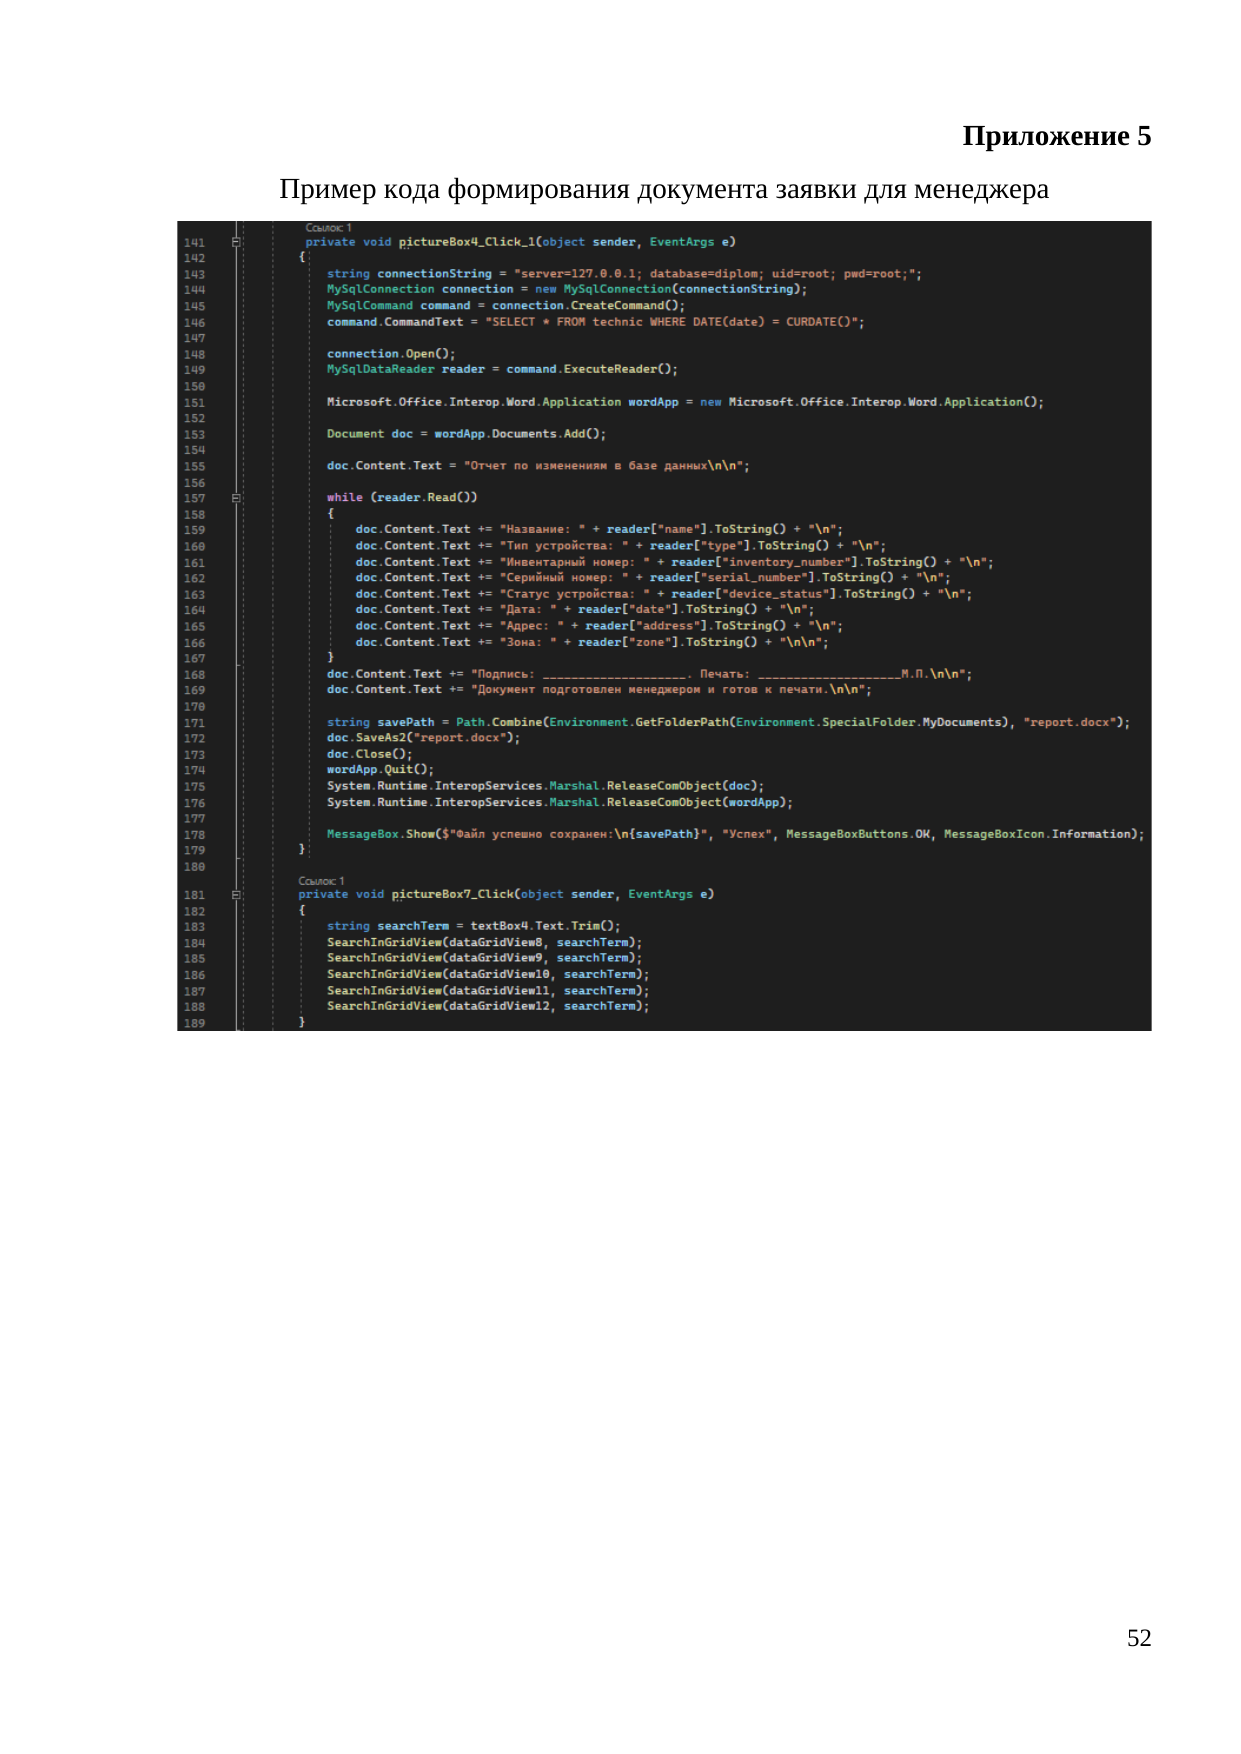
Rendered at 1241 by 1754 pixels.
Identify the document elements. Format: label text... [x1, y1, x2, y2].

picture [177, 221, 1152, 1031]
text Пример кода формирования документа заявки для менеджера [177, 171, 1152, 221]
text Приложение 5 [177, 118, 1152, 152]
